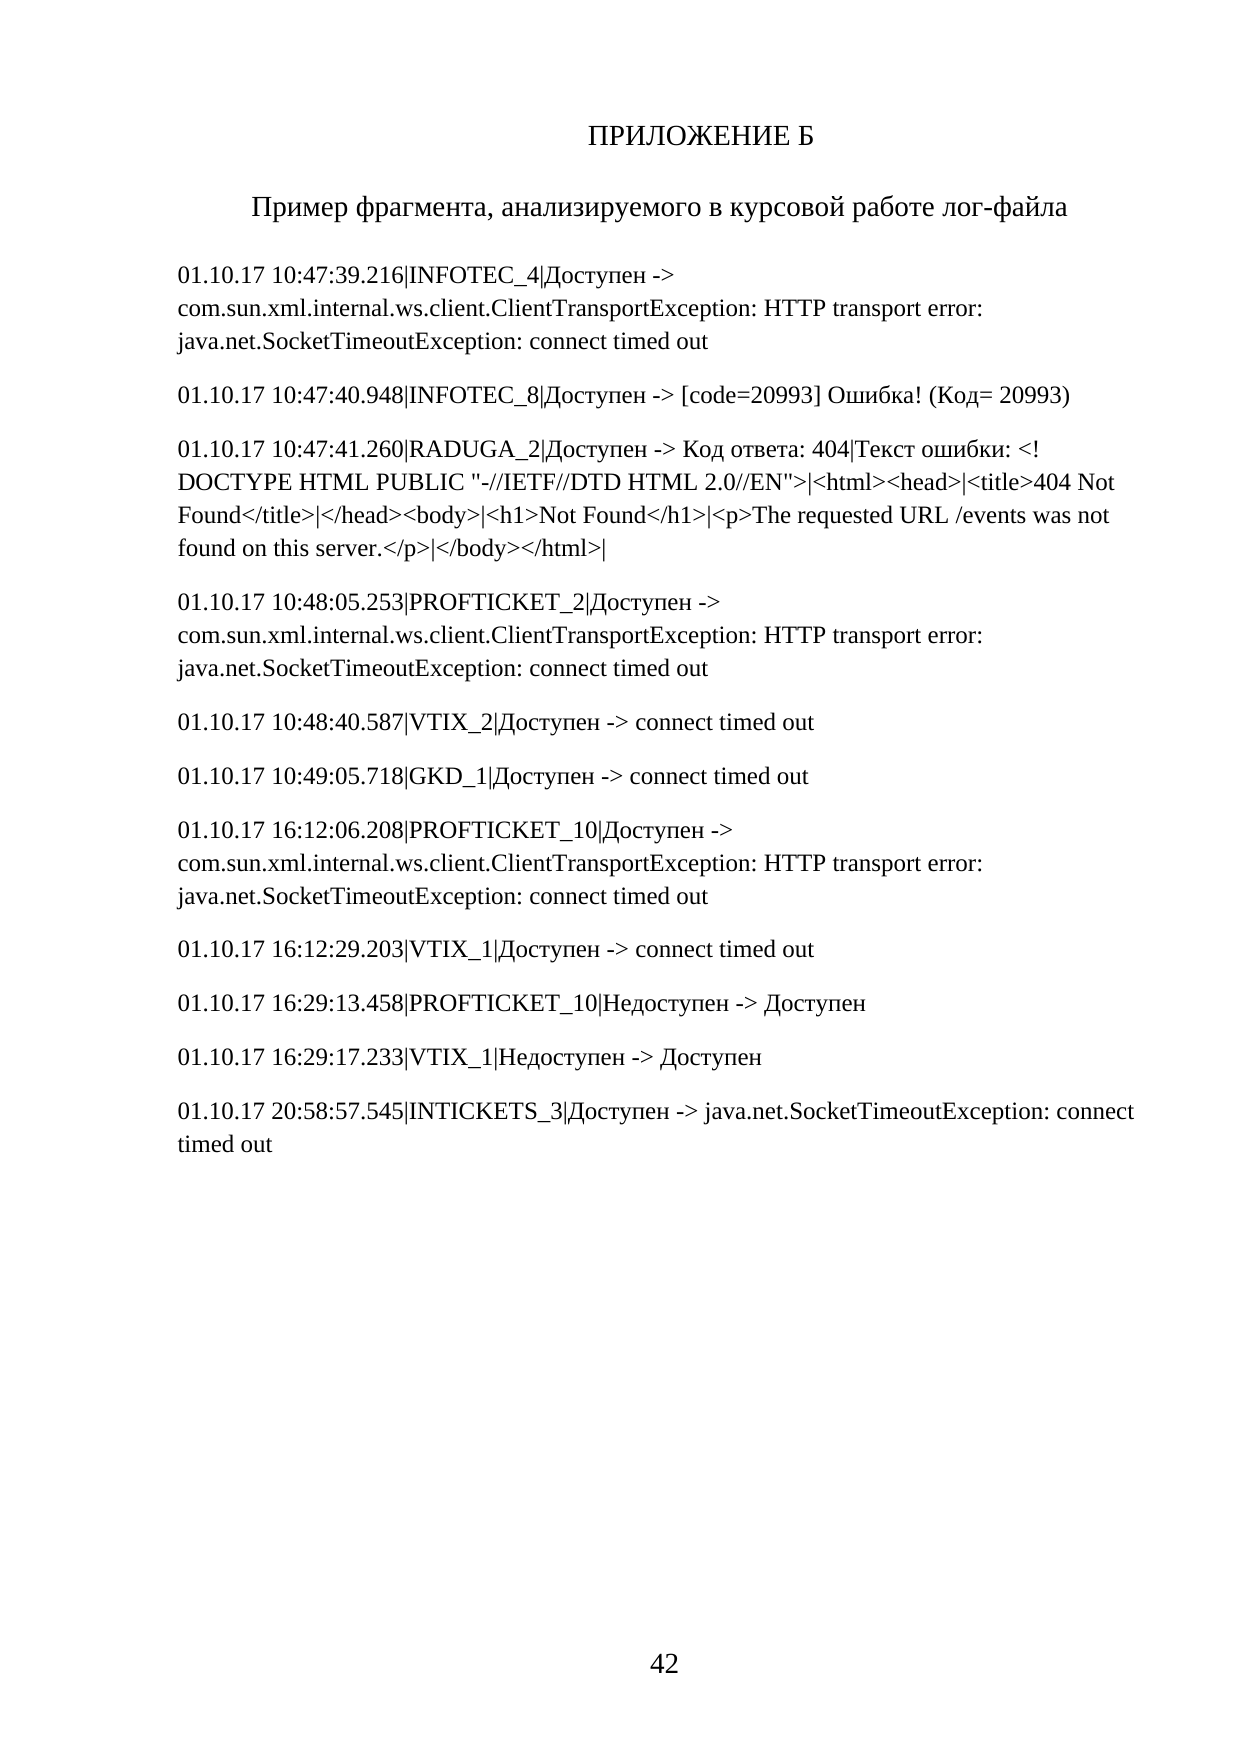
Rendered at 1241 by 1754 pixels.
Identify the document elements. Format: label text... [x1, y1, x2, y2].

text 01.10.17 16:29:13.458|PROFTICKET_10|Недоступен -> Доступен [177, 988, 1152, 1017]
text 01.10.17 20:58:57.545|INTICKETS_3|Доступен -> java.net.SocketTimeoutException: connect timed out [177, 1096, 1152, 1158]
text 01.10.17 10:48:05.253|PROFTICKET_2|Доступен -> com.sun.xml.internal.ws.client.ClientTransportException: HTTP transport error: java.net.SocketTimeoutException: connect timed out [177, 587, 1152, 682]
text 01.10.17 10:47:39.216|INFOTEC_4|Доступен -> com.sun.xml.internal.ws.client.ClientTransportException: HTTP transport error: java.net.SocketTimeoutException: connect timed out [177, 260, 1152, 355]
text 01.10.17 10:49:05.718|GKD_1|Доступен -> connect timed out [177, 761, 1152, 789]
text 01.10.17 10:47:41.260|RADUGA_2|Доступен -> Код ответа: 404|Текст ошибки: <!DOCTYPE HTML PUBLIC "-//IETF//DTD HTML 2.0//EN">|<html><head>|<title>404 Not Found</title>|</head><body>|<h1>Not Found</h1>|<p>The requested URL /events was not found on this server.</p>|</body></html>| [177, 434, 1152, 562]
text ПРИЛОЖЕНИЕ Б [177, 118, 1152, 152]
text 01.10.17 10:47:40.948|INFOTEC_8|Доступен -> [code=20993] Ошибка! (Код= 20993) [177, 380, 1152, 409]
text 01.10.17 16:12:06.208|PROFTICKET_10|Доступен -> com.sun.xml.internal.ws.client.ClientTransportException: HTTP transport error: java.net.SocketTimeoutException: connect timed out [177, 815, 1152, 909]
text 01.10.17 16:29:17.233|VTIX_1|Недоступен -> Доступен [177, 1042, 1152, 1071]
text 01.10.17 10:48:40.587|VTIX_2|Доступен -> connect timed out [177, 707, 1152, 736]
text 01.10.17 16:12:29.203|VTIX_1|Доступен -> connect timed out [177, 934, 1152, 963]
text Пример фрагмента, анализируемого в курсовой работе лог-файла [177, 189, 1152, 223]
